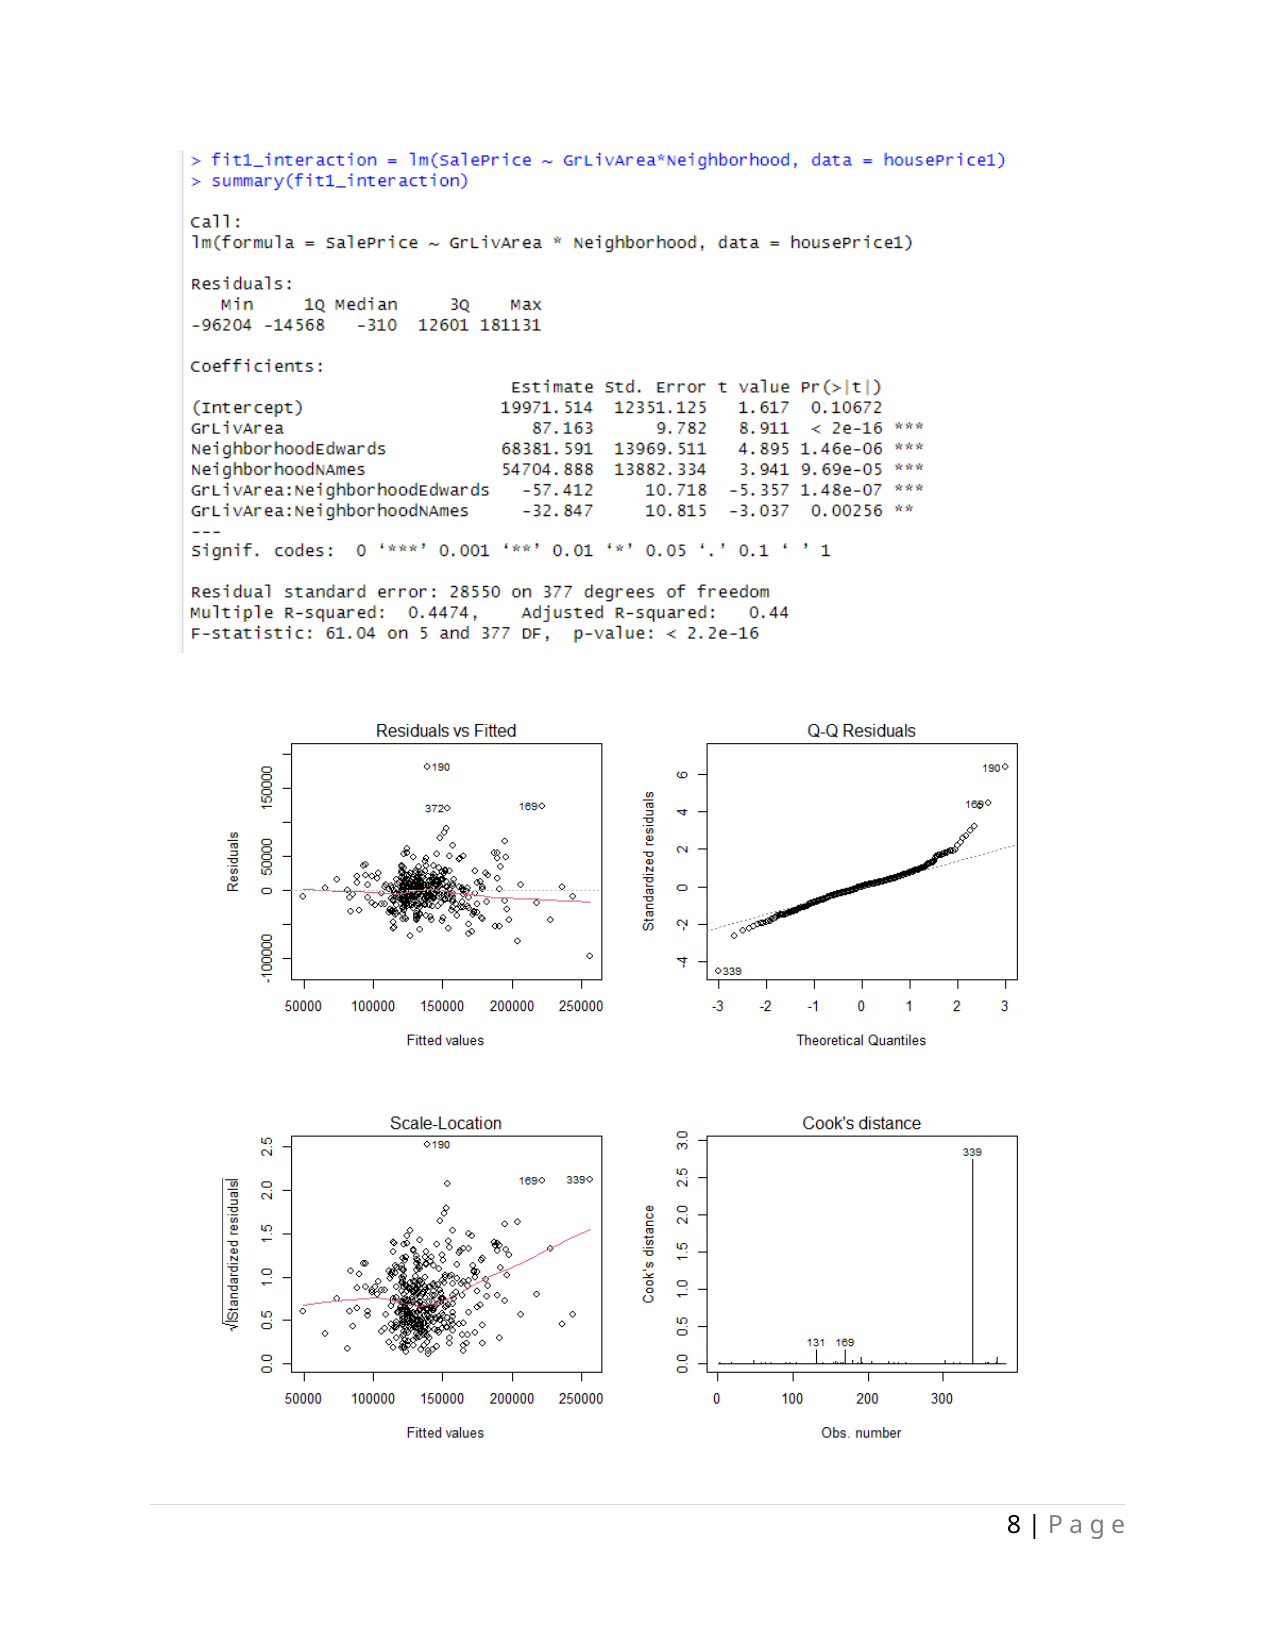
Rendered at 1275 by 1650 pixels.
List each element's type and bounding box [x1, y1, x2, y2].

picture [177, 150, 1098, 653]
picture [222, 674, 1053, 1459]
